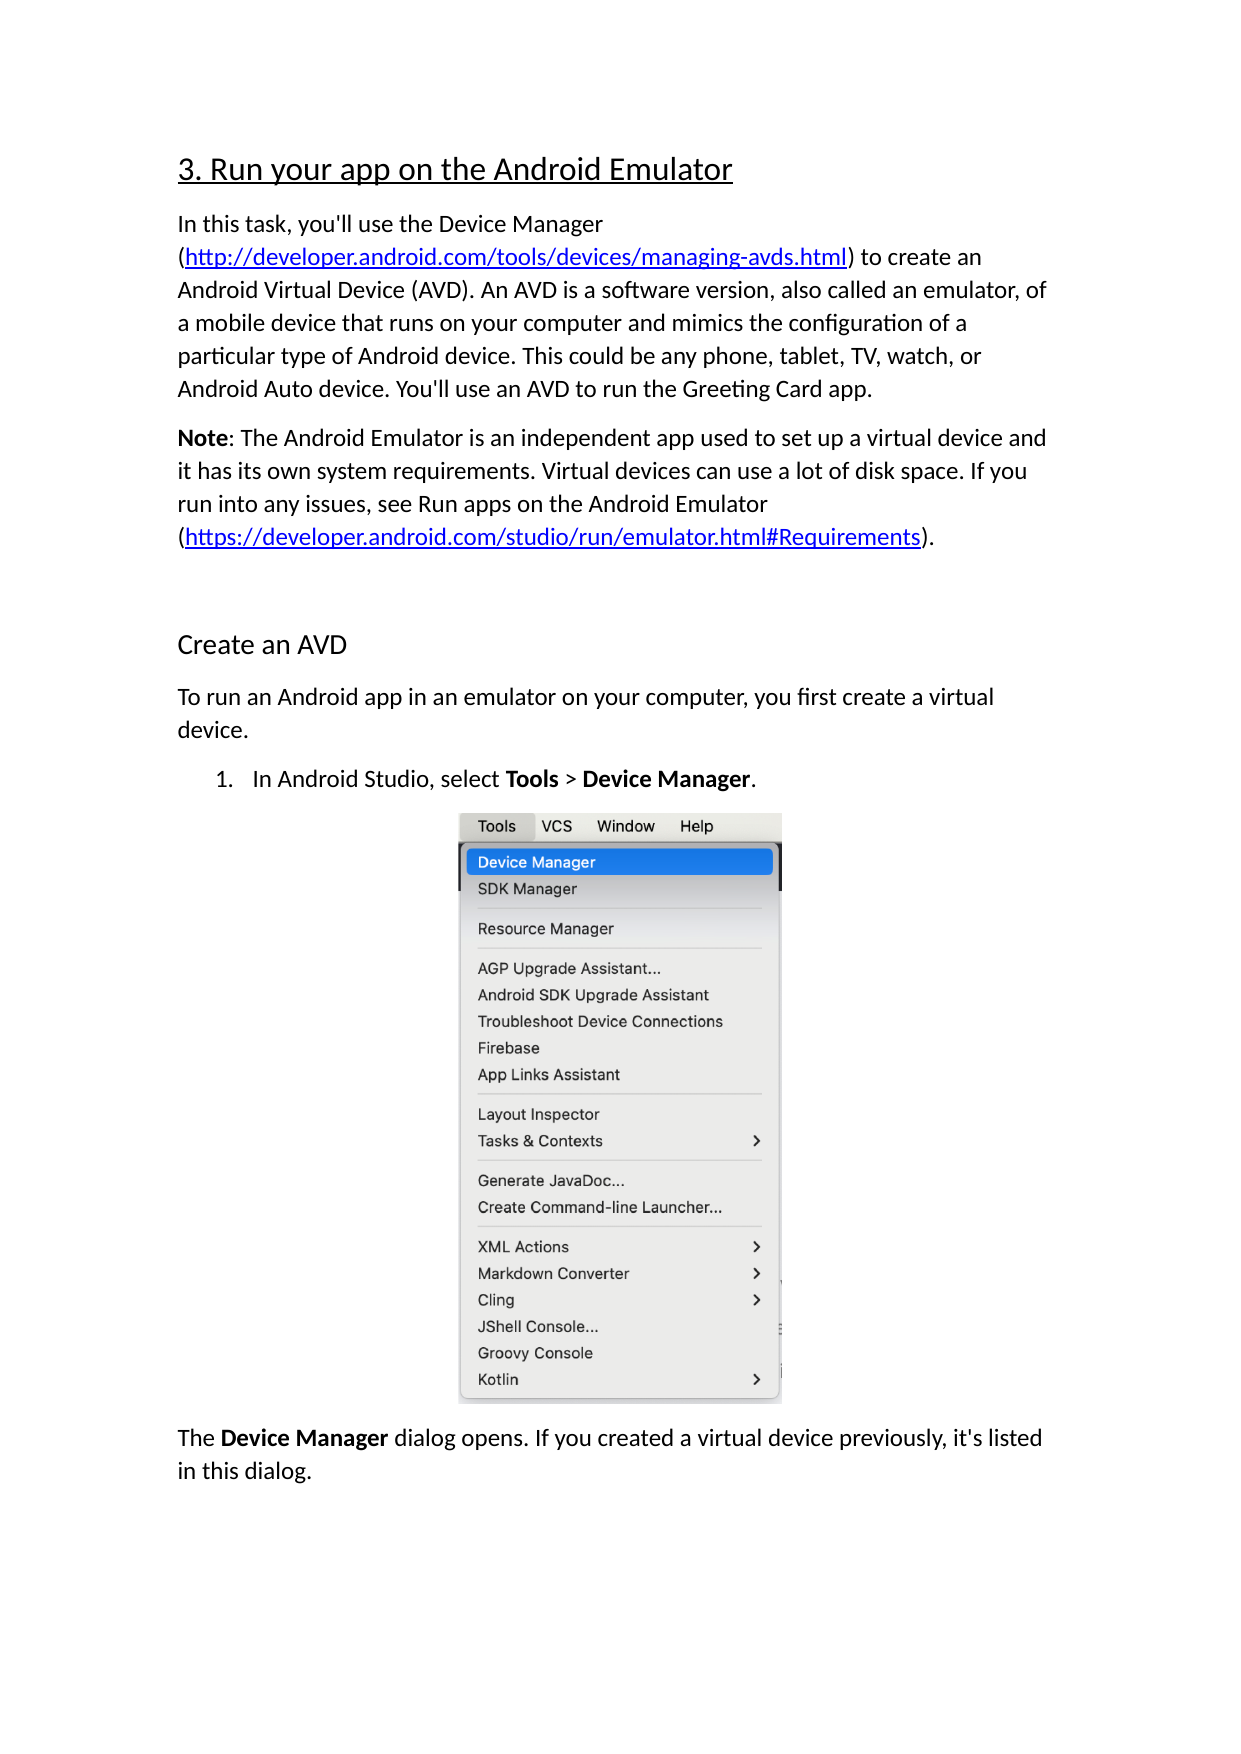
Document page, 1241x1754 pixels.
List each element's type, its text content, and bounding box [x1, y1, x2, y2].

picture [458, 813, 782, 1404]
text 3. Run your app on the Android Emulator [177, 148, 1063, 188]
text Note: The Android Emulator is an independent app used to set up a virtual device and it has its own system requirements. Virtual devices can use a lot of disk space. If you run into any issues, see Run apps on the Android Emulator (https://developer.android.com/studio/run/emulator.html#Requirements). [177, 422, 1063, 552]
text Create an AVD [177, 626, 1063, 661]
list In Android Studio, select Tools > Device Manager. [215, 763, 1063, 794]
text In this task, you'll use the Device Manager (http://developer.android.com/tools/devices/managing-avds.html) to create an Android Virtual Device (AVD). An AVD is a software version, also called an emulator, of a mobile device that runs on your computer and mimics the configuration of a particular type of Android device. This could be any phone, tablet, TV, watch, or Android Auto device. You'll use an AVD to run the Greeting Card app. [177, 208, 1063, 403]
text To run an Android app in an emulator on your computer, you first create a virtual device. [177, 681, 1063, 744]
text The Device Manager dialog opens. If you created a virtual device previously, it's listed in this dialog. [177, 1422, 1063, 1486]
